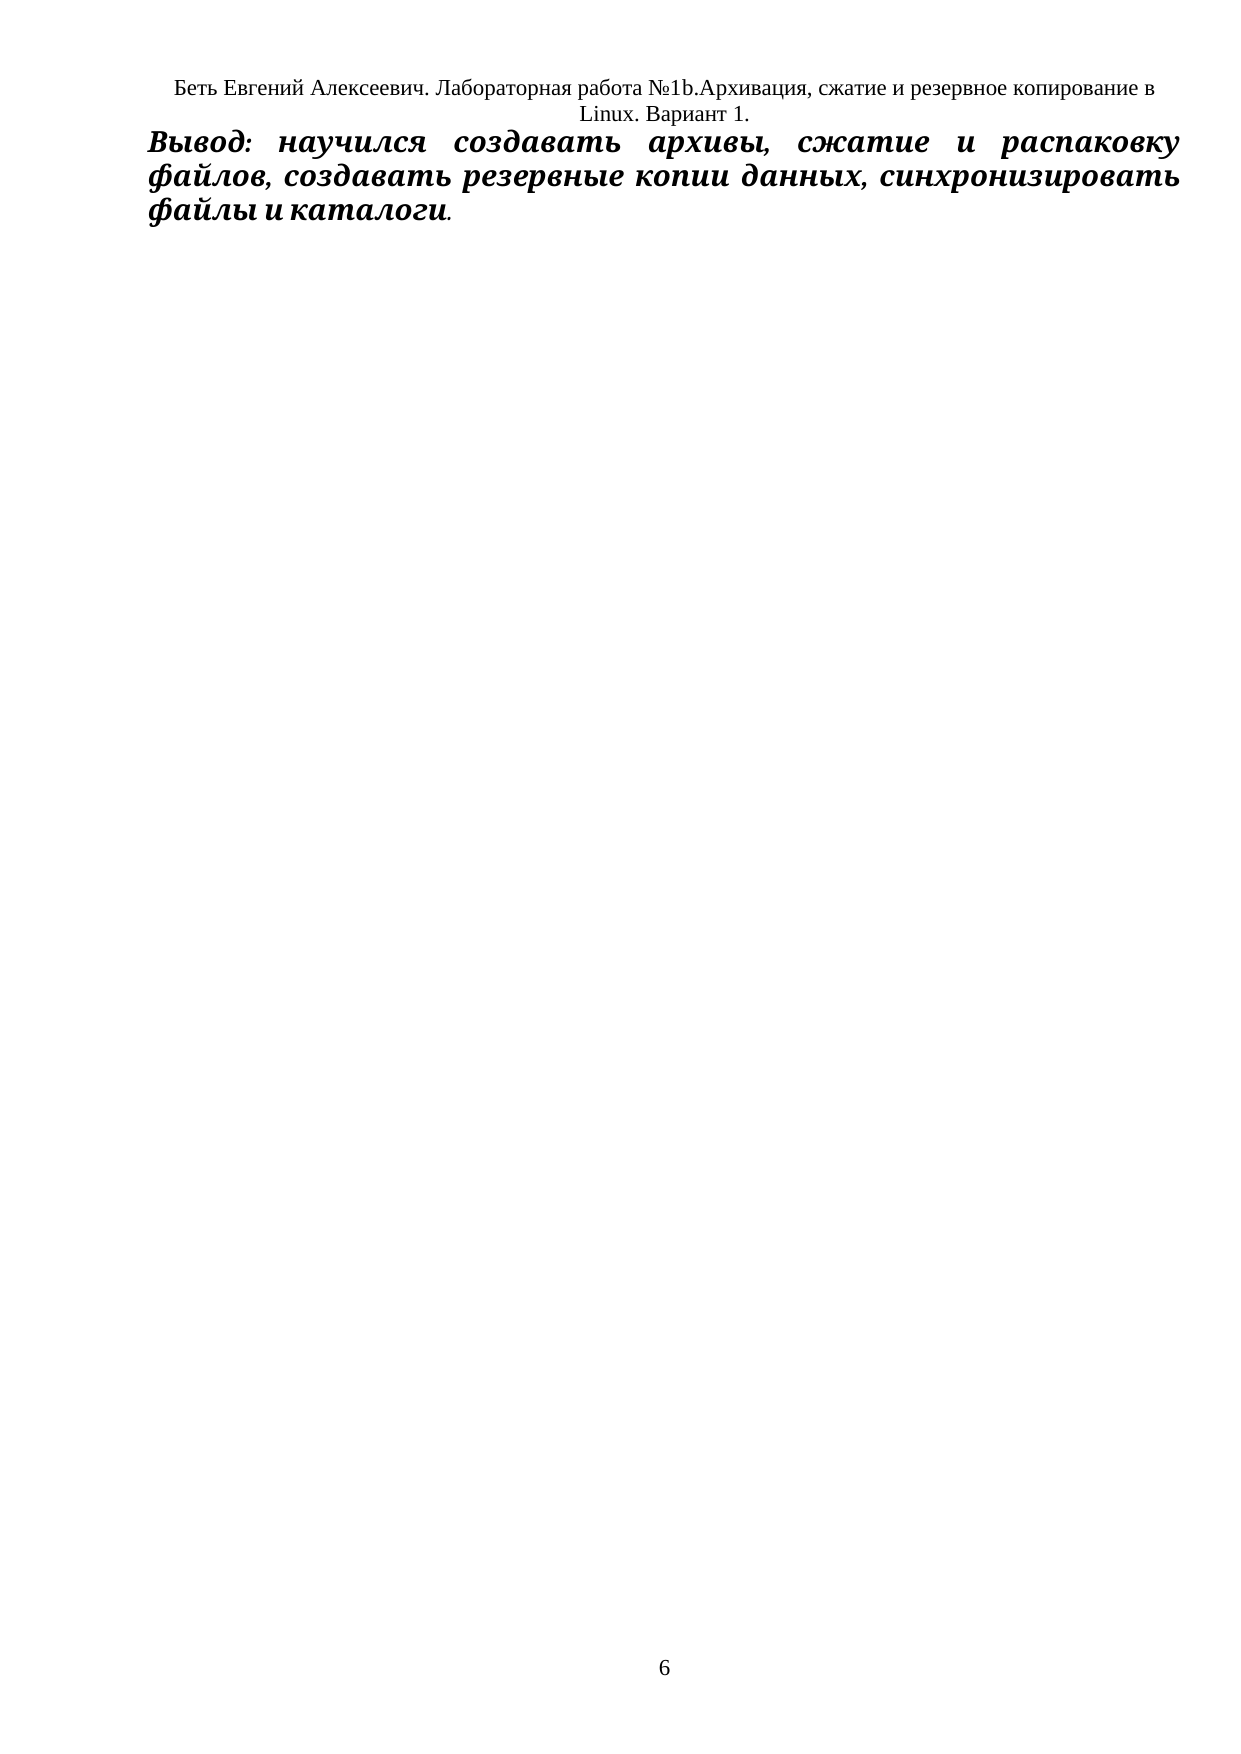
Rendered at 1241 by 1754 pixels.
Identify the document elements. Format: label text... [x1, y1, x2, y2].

subtitle Вывод: научился создавать архивы, сжатие и распаковку файлов, создавать резервные копии данных, синхронизировать файлы и каталоги. [148, 127, 1181, 227]
